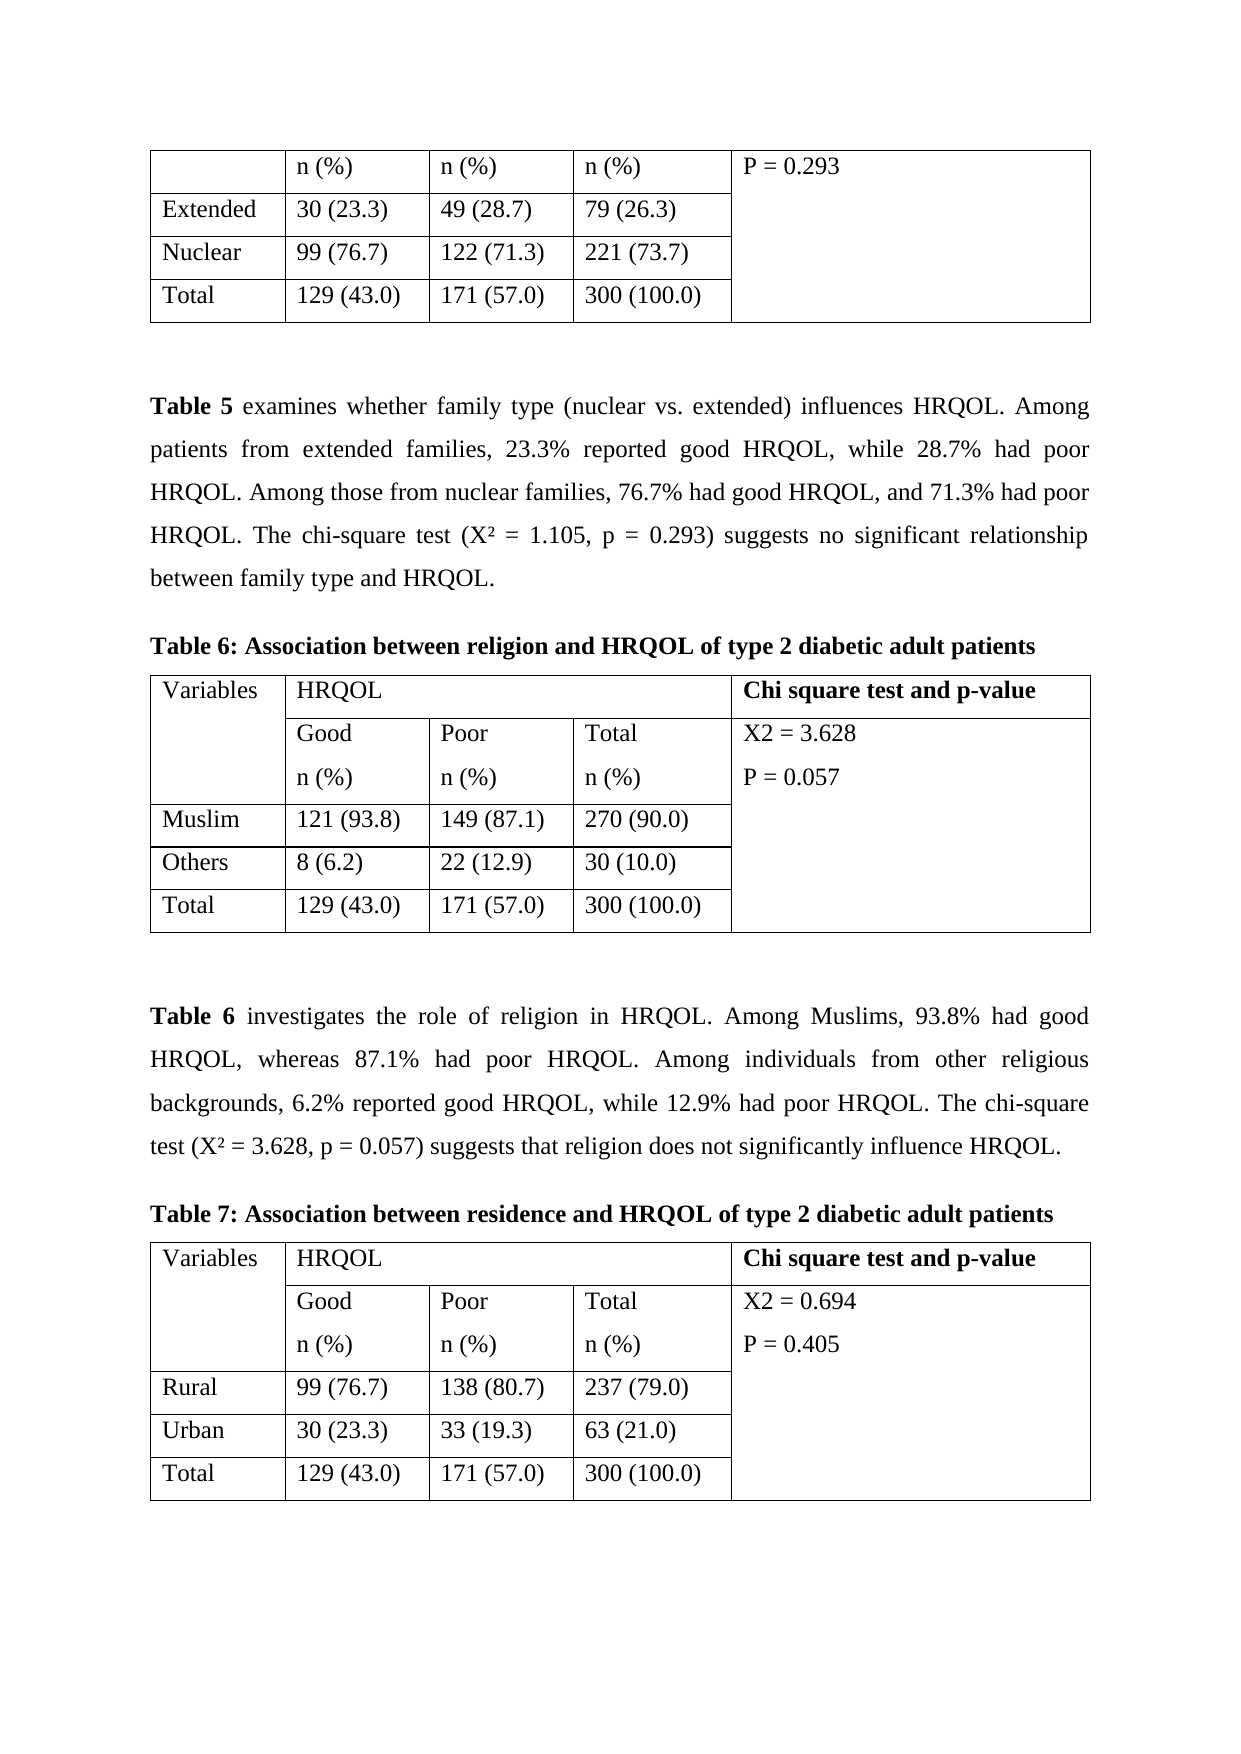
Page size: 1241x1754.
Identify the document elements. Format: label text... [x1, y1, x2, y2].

table_cell 270 (90.0) [574, 805, 731, 846]
table_cell [151, 718, 285, 803]
table_cell Total n (%) [574, 1286, 731, 1371]
table_cell Good n (%) [286, 151, 429, 193]
table_cell Nuclear [151, 237, 285, 279]
table_cell 30 (10.0) [574, 848, 731, 889]
table_cell Total [151, 280, 285, 322]
table_cell 129 (43.0) [286, 890, 429, 932]
table_cell 99 (76.7) [286, 237, 429, 279]
table_cell 122 (71.3) [430, 237, 573, 279]
table_cell 300 (100.0) [574, 890, 731, 932]
table_cell Urban [151, 1415, 285, 1457]
table_cell Total [151, 1458, 285, 1500]
table_cell [151, 151, 285, 193]
table_cell Poor n (%) [430, 1286, 573, 1371]
table_cell Total [151, 890, 285, 932]
table_cell 300 (100.0) [574, 1458, 731, 1500]
table_cell 149 (87.1) [430, 805, 573, 846]
table_cell 129 (43.0) [286, 1458, 429, 1500]
text Table 6: Association between religion and HRQOL of type 2 diabetic adult patients [150, 631, 1090, 660]
table_cell 221 (73.7) [574, 237, 731, 279]
text Table 7: Association between residence and HRQOL of type 2 diabetic adult patients [150, 1199, 1090, 1228]
table_cell Total n (%) [574, 719, 731, 803]
table_cell Rural [151, 1372, 285, 1414]
table_cell 138 (80.7) [430, 1372, 573, 1414]
table_header Chi square test and p-value [732, 676, 1090, 717]
table_cell Extended [151, 194, 285, 236]
table_cell 171 (57.0) [430, 280, 573, 322]
table_header Variables [151, 676, 285, 717]
table_cell 63 (21.0) [574, 1415, 731, 1457]
table_cell Good n (%) [286, 1286, 429, 1371]
table_cell Poor n (%) [430, 719, 573, 803]
table_header HRQOL [286, 676, 731, 717]
table_cell 79 (26.3) [574, 194, 731, 236]
table_header Chi square test and p-value [732, 1243, 1090, 1285]
table_cell 33 (19.3) [430, 1415, 573, 1457]
table_cell X2 = 3.628 P = 0.057 [732, 719, 1090, 932]
table_cell 30 (23.3) [286, 1415, 429, 1457]
table_cell [151, 1285, 285, 1371]
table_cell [732, 151, 1090, 322]
table_header HRQOL [286, 1243, 731, 1285]
table_cell Poor n (%) [430, 151, 573, 193]
table_cell 8 (6.2) [286, 848, 429, 889]
table_cell 121 (93.8) [286, 805, 429, 846]
table_cell 49 (28.7) [430, 194, 573, 236]
table_cell 171 (57.0) [430, 1458, 573, 1500]
table_cell 22 (12.9) [430, 848, 573, 889]
text Table 5 examines whether family type (nuclear vs. extended) influences HRQOL. Among patients from extended families, 23.3% reported good HRQOL, while 28.7% had poor HRQOL. Among those from nuclear families, 76.7% had good HRQOL, and 71.3% had poor HRQOL. The chi-square test (X² = 1.105, p = 0.293) suggests no significant relationship between family type and HRQOL. [150, 391, 1090, 592]
table_cell X2 = 0.694 P = 0.405 [732, 1286, 1090, 1500]
table_cell 30 (23.3) [286, 194, 429, 236]
table_cell 171 (57.0) [430, 890, 573, 932]
table_cell Others [151, 848, 285, 889]
table_cell 129 (43.0) [286, 280, 429, 322]
text Table 6 investigates the role of religion in HRQOL. Among Muslims, 93.8% had good HRQOL, whereas 87.1% had poor HRQOL. Among individuals from other religious backgrounds, 6.2% reported good HRQOL, while 12.9% had poor HRQOL. The chi-square test (X² = 3.628, p = 0.057) suggests that religion does not significantly influence HRQOL. [150, 1001, 1090, 1159]
table_cell 99 (76.7) [286, 1372, 429, 1414]
table_cell Total n (%) [574, 151, 731, 193]
table_cell Good n (%) [286, 719, 429, 803]
table_cell 237 (79.0) [574, 1372, 731, 1414]
table_cell Muslim [151, 805, 285, 846]
table_header Variables [151, 1243, 285, 1285]
table_cell 300 (100.0) [574, 280, 731, 322]
